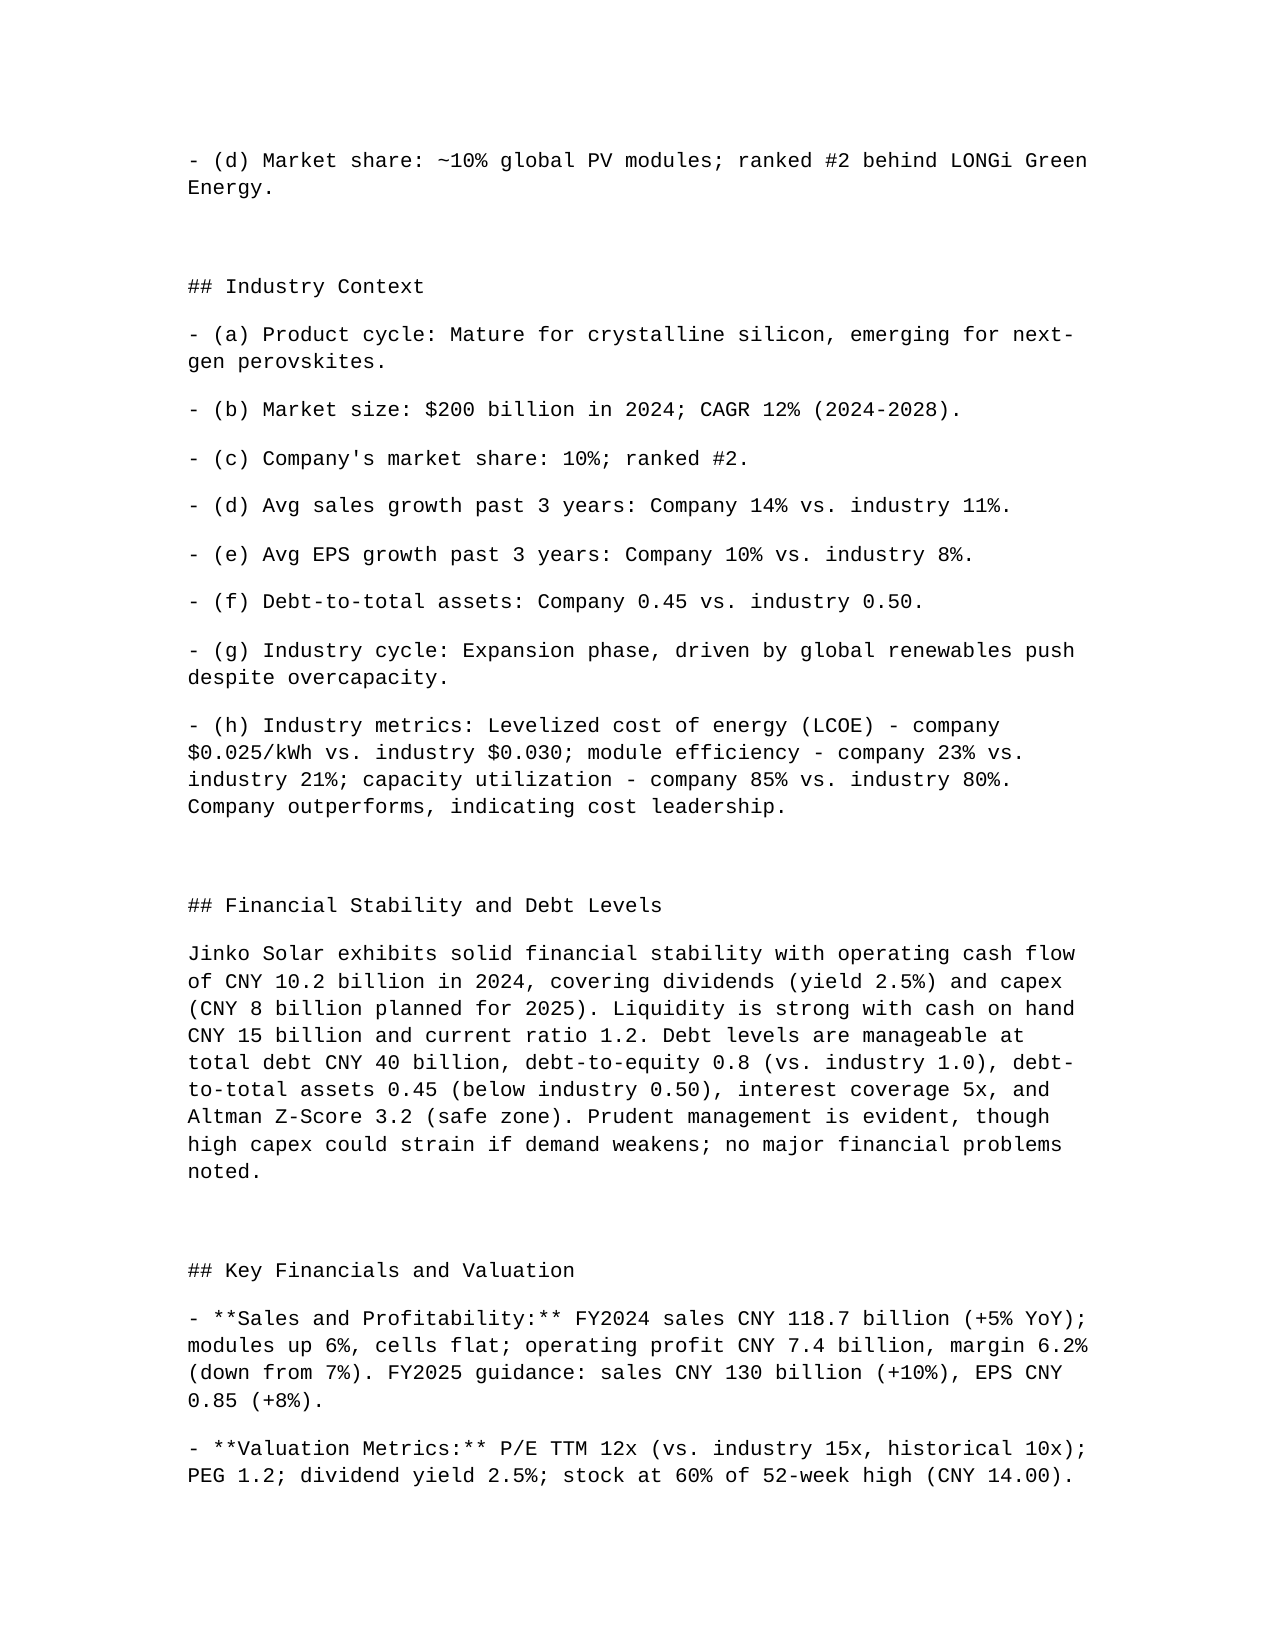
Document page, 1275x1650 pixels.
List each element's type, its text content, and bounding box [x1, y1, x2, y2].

text Jinko Solar exhibits solid financial stability with operating cash flow of CNY 10.2 billion in 2024, covering dividends (yield 2.5%) and capex (CNY 8 billion planned for 2025). Liquidity is strong with cash on hand CNY 15 billion and current ratio 1.2. Debt levels are manageable at total debt CNY 40 billion, debt-to-equity 0.8 (vs. industry 1.0), debt-to-total assets 0.45 (below industry 0.50), interest coverage 5x, and Altman Z-Score 3.2 (safe zone). Prudent management is evident, though high capex could strain if demand weakens; no major financial problems noted. [187, 943, 1087, 1184]
text ## Industry Context [187, 276, 1087, 300]
text - **Sales and Profitability:** FY2024 sales CNY 118.7 billion (+5% YoY); modules up 6%, cells flat; operating profit CNY 7.4 billion, margin 6.2% (down from 7%). FY2025 guidance: sales CNY 130 billion (+10%), EPS CNY 0.85 (+8%). [187, 1308, 1087, 1413]
text - **Valuation Metrics:** P/E TTM 12x (vs. industry 15x, historical 10x); PEG 1.2; dividend yield 2.5%; stock at 60% of 52-week high (CNY 14.00). [187, 1438, 1087, 1488]
text ## Key Financials and Valuation [187, 1260, 1087, 1284]
text - (f) Debt-to-total assets: Company 0.45 vs. industry 0.50. [187, 592, 1087, 615]
text ## Financial Stability and Debt Levels [187, 895, 1087, 919]
text - (a) Product cycle: Mature for crystalline silicon, emerging for next-gen perovskites. [187, 324, 1087, 375]
text - (h) Industry metrics: Levelized cost of energy (LCOE) - company $0.025/kWh vs. industry $0.030; module efficiency - company 23% vs. industry 21%; capacity utilization - company 85% vs. industry 80%. Company outperforms, indicating cost leadership. [187, 715, 1087, 820]
text - (b) Market size: $200 billion in 2024; CAGR 12% (2024-2028). [187, 399, 1087, 423]
text - (c) Company's market share: 10%; ranked #2. [187, 447, 1087, 471]
text - (e) Avg EPS growth past 3 years: Company 10% vs. industry 8%. [187, 543, 1087, 567]
text - (g) Industry cycle: Expansion phase, driven by global renewables push despite overcapacity. [187, 639, 1087, 690]
text - (d) Market share: ~10% global PV modules; ranked #2 behind LONGi Green Energy. [187, 150, 1087, 201]
text - (d) Avg sales growth past 3 years: Company 14% vs. industry 11%. [187, 496, 1087, 519]
